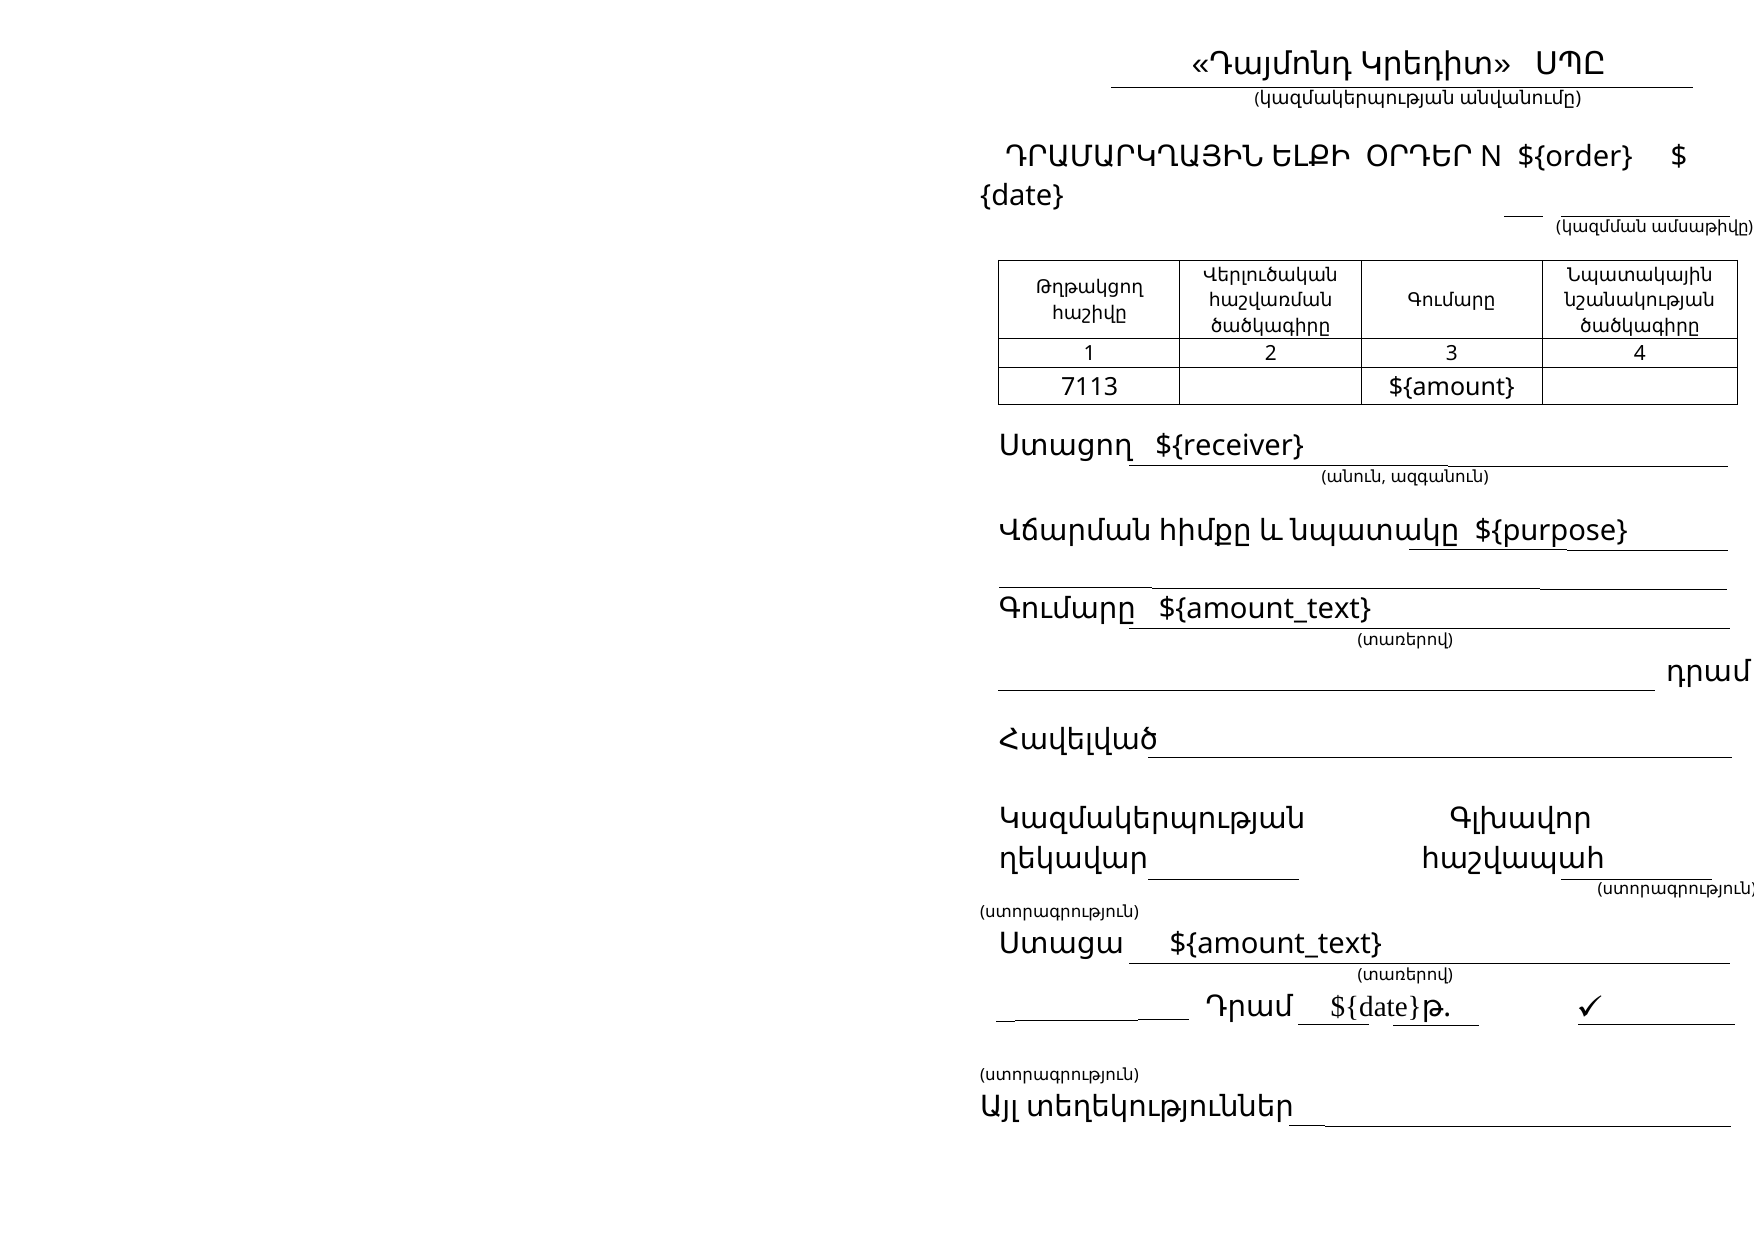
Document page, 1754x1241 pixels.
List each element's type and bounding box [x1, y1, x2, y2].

table_header [969, 41, 1754, 1163]
